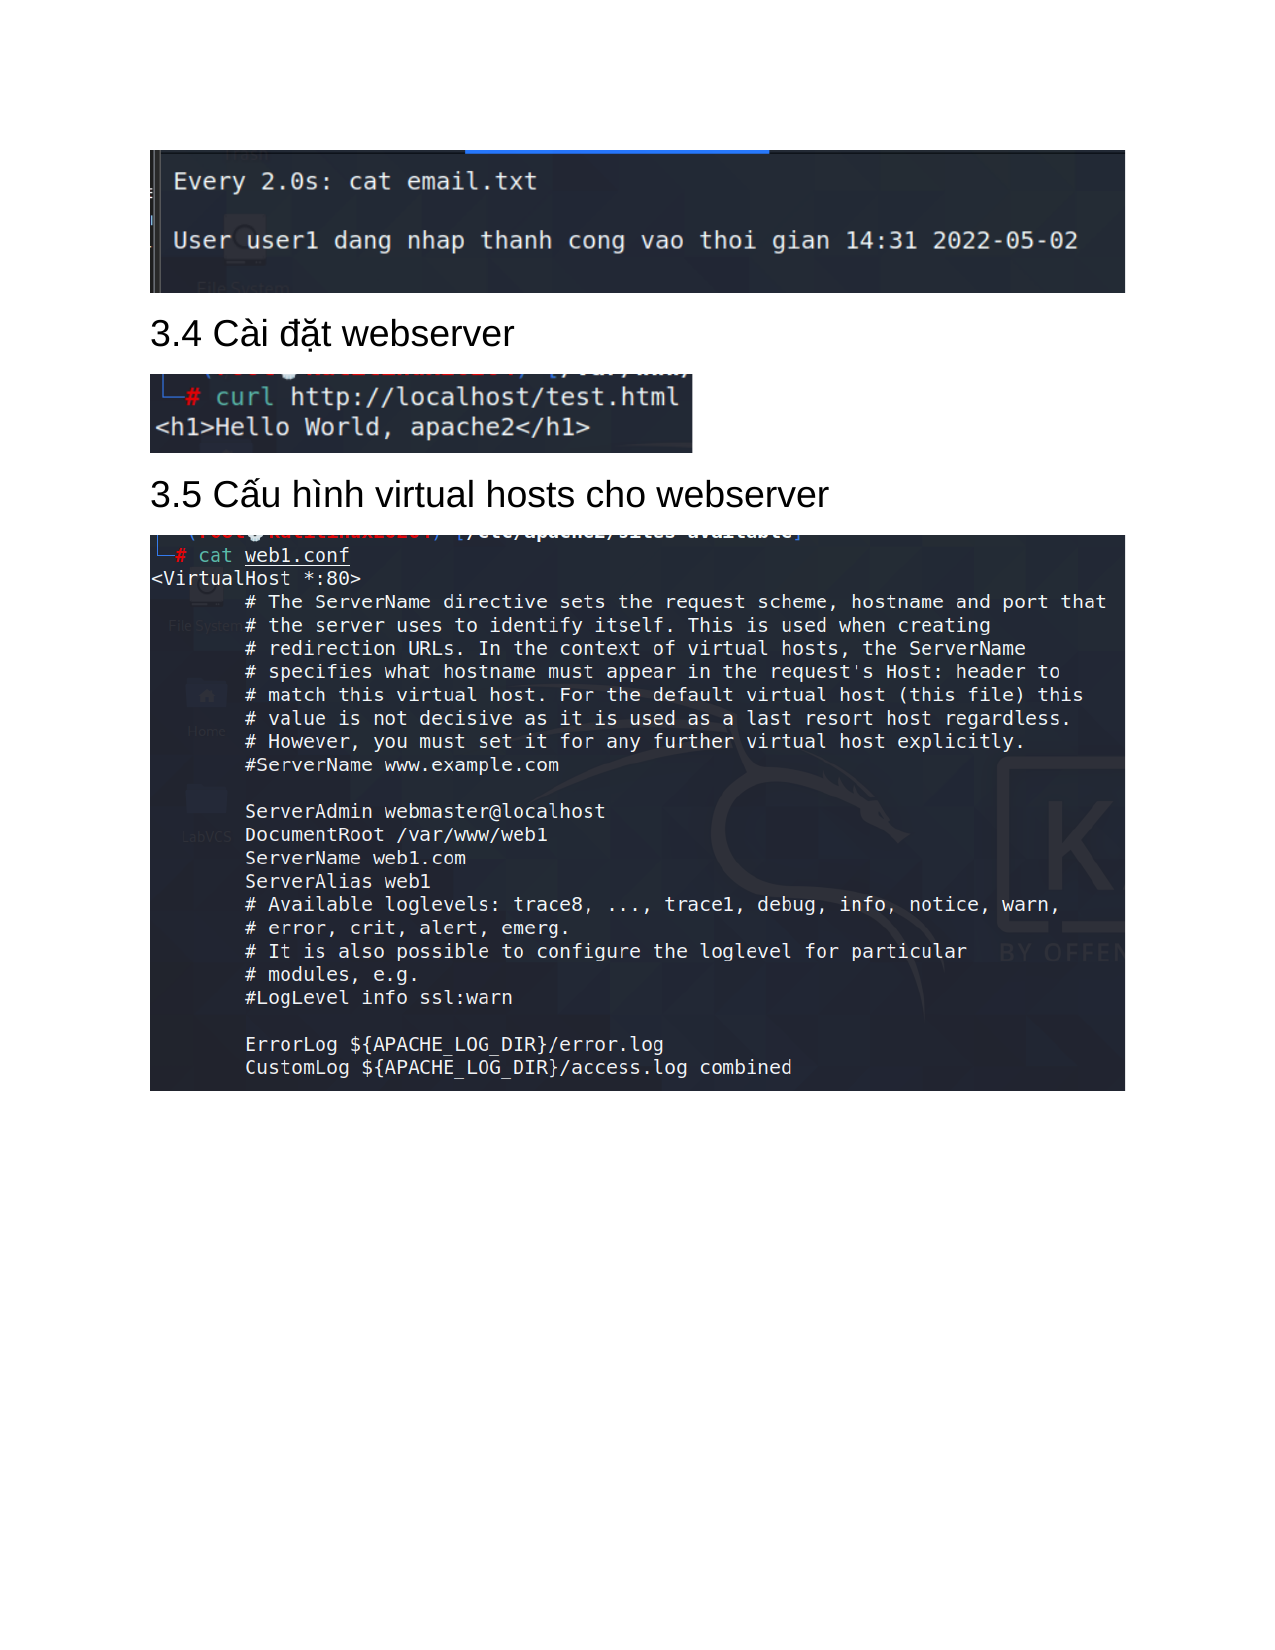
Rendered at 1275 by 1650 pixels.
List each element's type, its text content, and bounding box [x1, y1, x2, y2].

picture [150, 150, 1125, 293]
picture [150, 374, 693, 453]
picture [150, 535, 1125, 1091]
text 3.5 Cấu hình virtual hosts cho webserver [150, 472, 1125, 515]
text 3.4 Cài đặt webserver [150, 311, 1125, 354]
